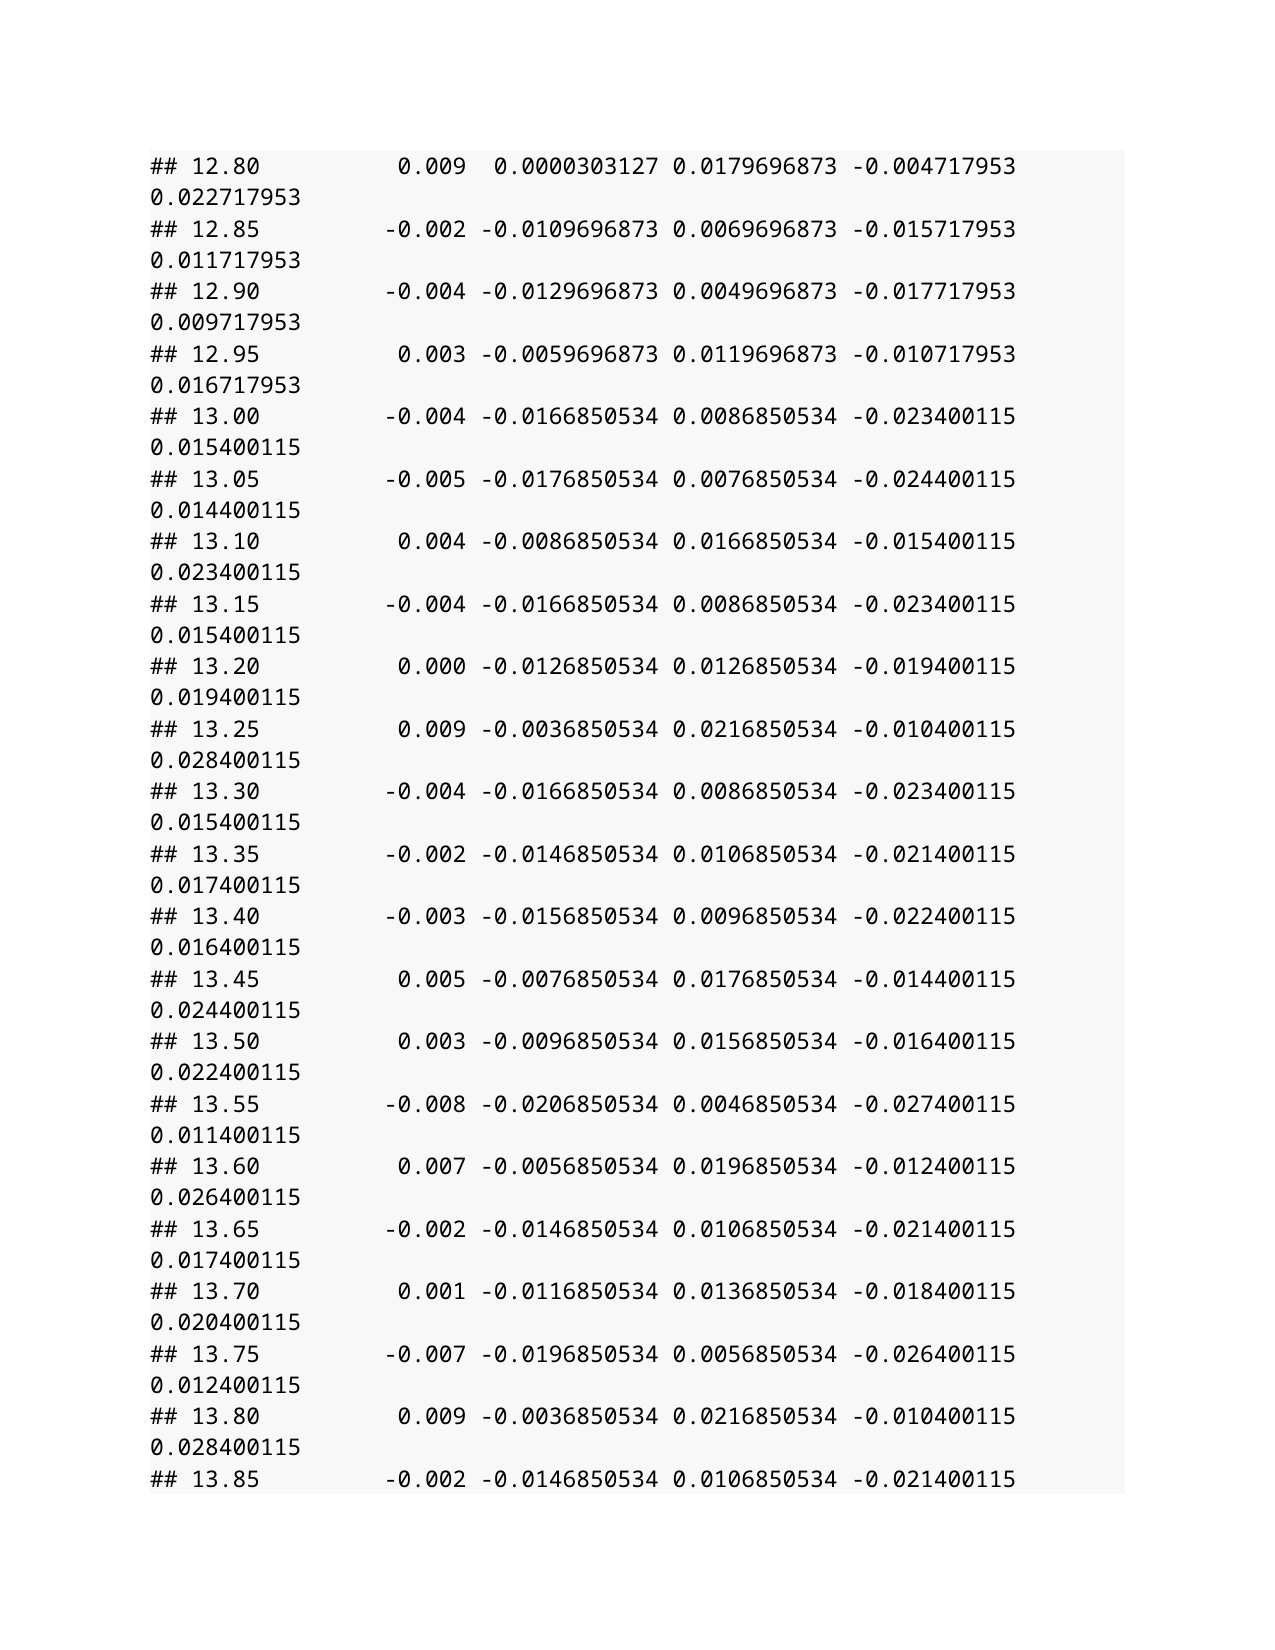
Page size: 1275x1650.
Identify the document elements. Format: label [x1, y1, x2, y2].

text [150, 150, 1125, 1494]
